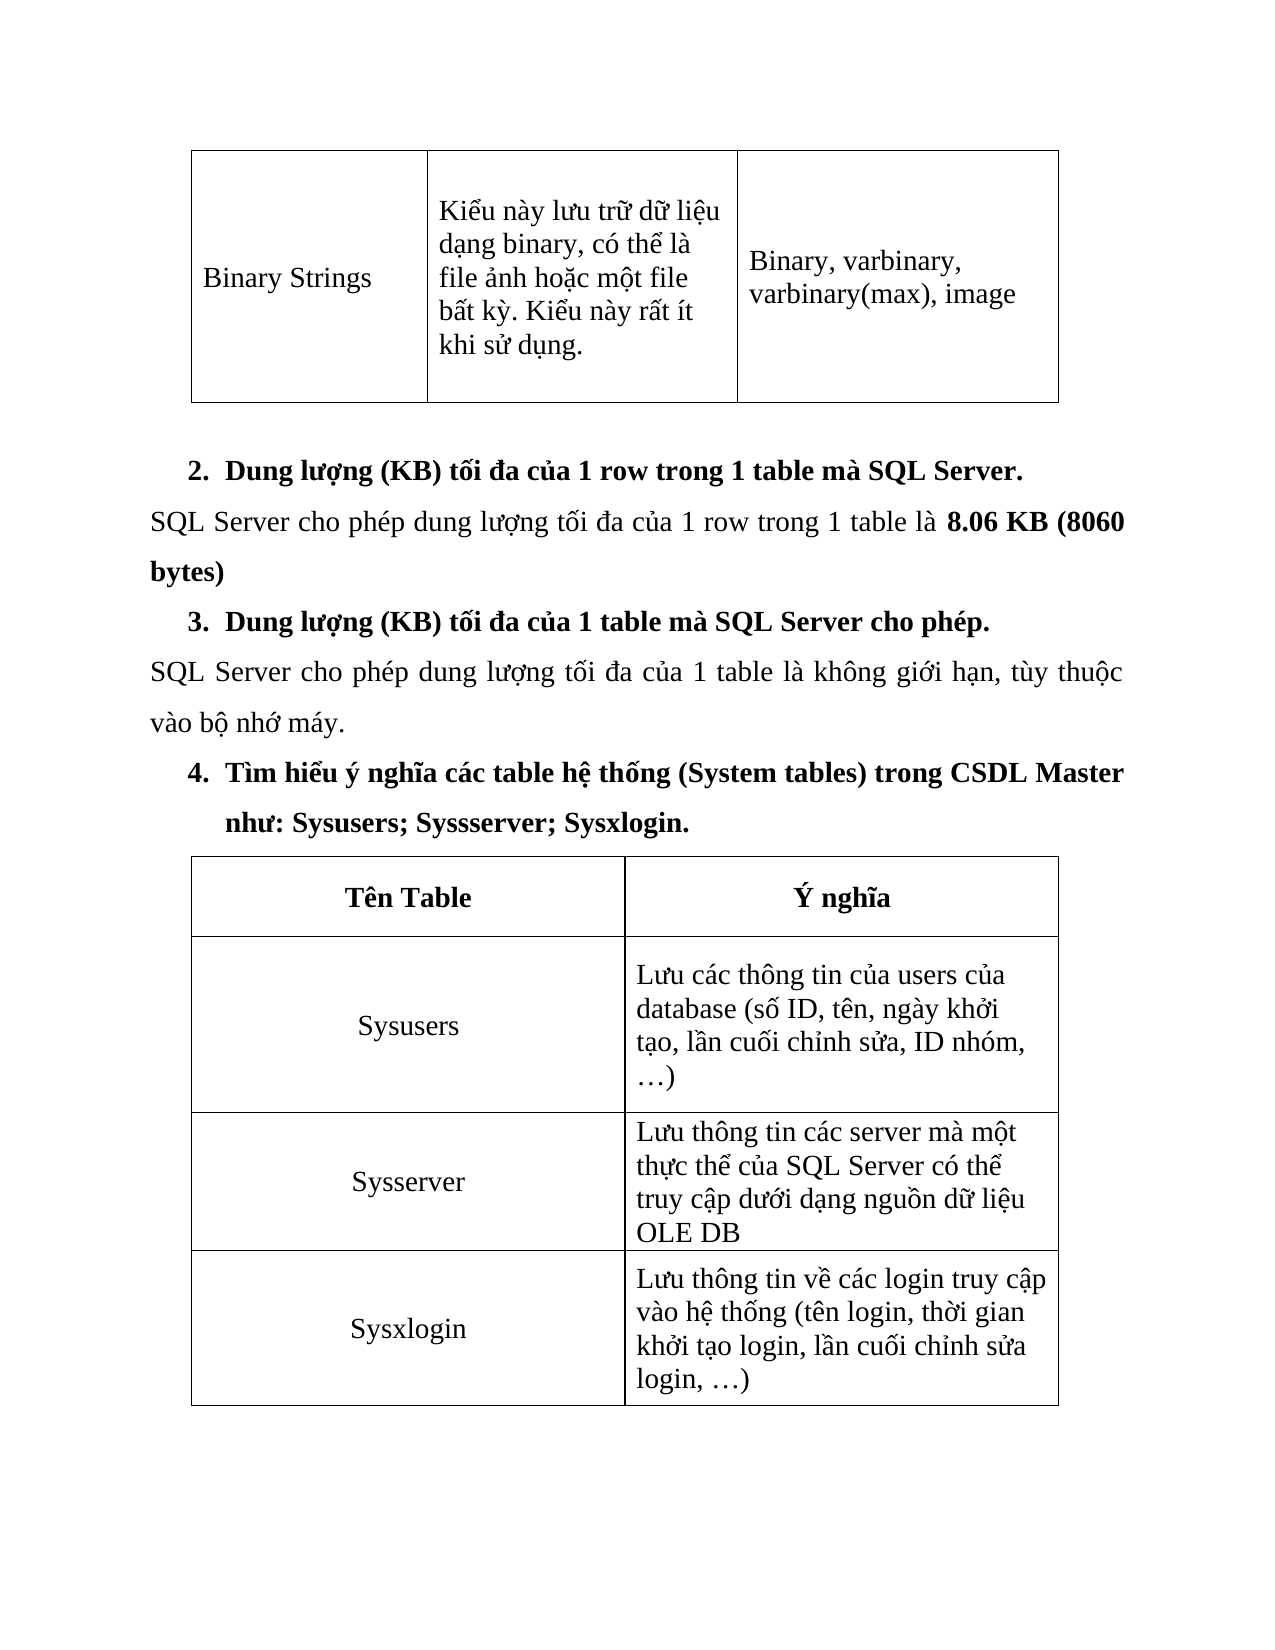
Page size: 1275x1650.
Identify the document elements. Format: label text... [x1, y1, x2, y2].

table_cell Kiểu này lưu trữ dữ liệu dạng binary, có thể là file ảnh hoặc một file bất kỳ. Kiểu này rất ít khi sử dụng. [428, 151, 737, 402]
table_cell Sysserver [192, 1113, 624, 1250]
list Dung lượng (KB) tối đa của 1 table mà SQL Server cho phép. [187, 604, 1125, 638]
list Dung lượng (KB) tối đa của 1 row trong 1 table mà SQL Server. [187, 453, 1125, 487]
table_cell Lưu thông tin các server mà một thực thể của SQL Server có thể truy cập dưới dạng nguồn dữ liệu OLE DB [626, 1113, 1058, 1250]
table_header Ý nghĩa [626, 857, 1058, 936]
table_header Tên Table [192, 857, 624, 936]
table_cell Binary Strings [192, 151, 427, 402]
text SQL Server cho phép dung lượng tối đa của 1 row trong 1 table là 8.06 KB (8060 bytes) [150, 504, 1125, 587]
table_cell Sysusers [192, 937, 624, 1112]
table_cell Lưu thông tin về các login truy cập vào hệ thống (tên login, thời gian khởi tạo login, lần cuối chỉnh sửa login, …) [626, 1251, 1058, 1405]
list Tìm hiểu ý nghĩa các table hệ thống (System tables) trong CSDL Master như: Sysusers; Syssserver; Sysxlogin. [187, 755, 1125, 839]
text SQL Server cho phép dung lượng tối đa của 1 table là không giới hạn, tùy thuộc vào bộ nhớ máy. [150, 654, 1125, 738]
table_cell Sysxlogin [192, 1251, 624, 1405]
table_cell Lưu các thông tin của users của database (số ID, tên, ngày khởi tạo, lần cuối chỉnh sửa, ID nhóm, …) [626, 937, 1058, 1112]
table_cell Binary, varbinary, varbinary(max), image [738, 151, 1058, 402]
